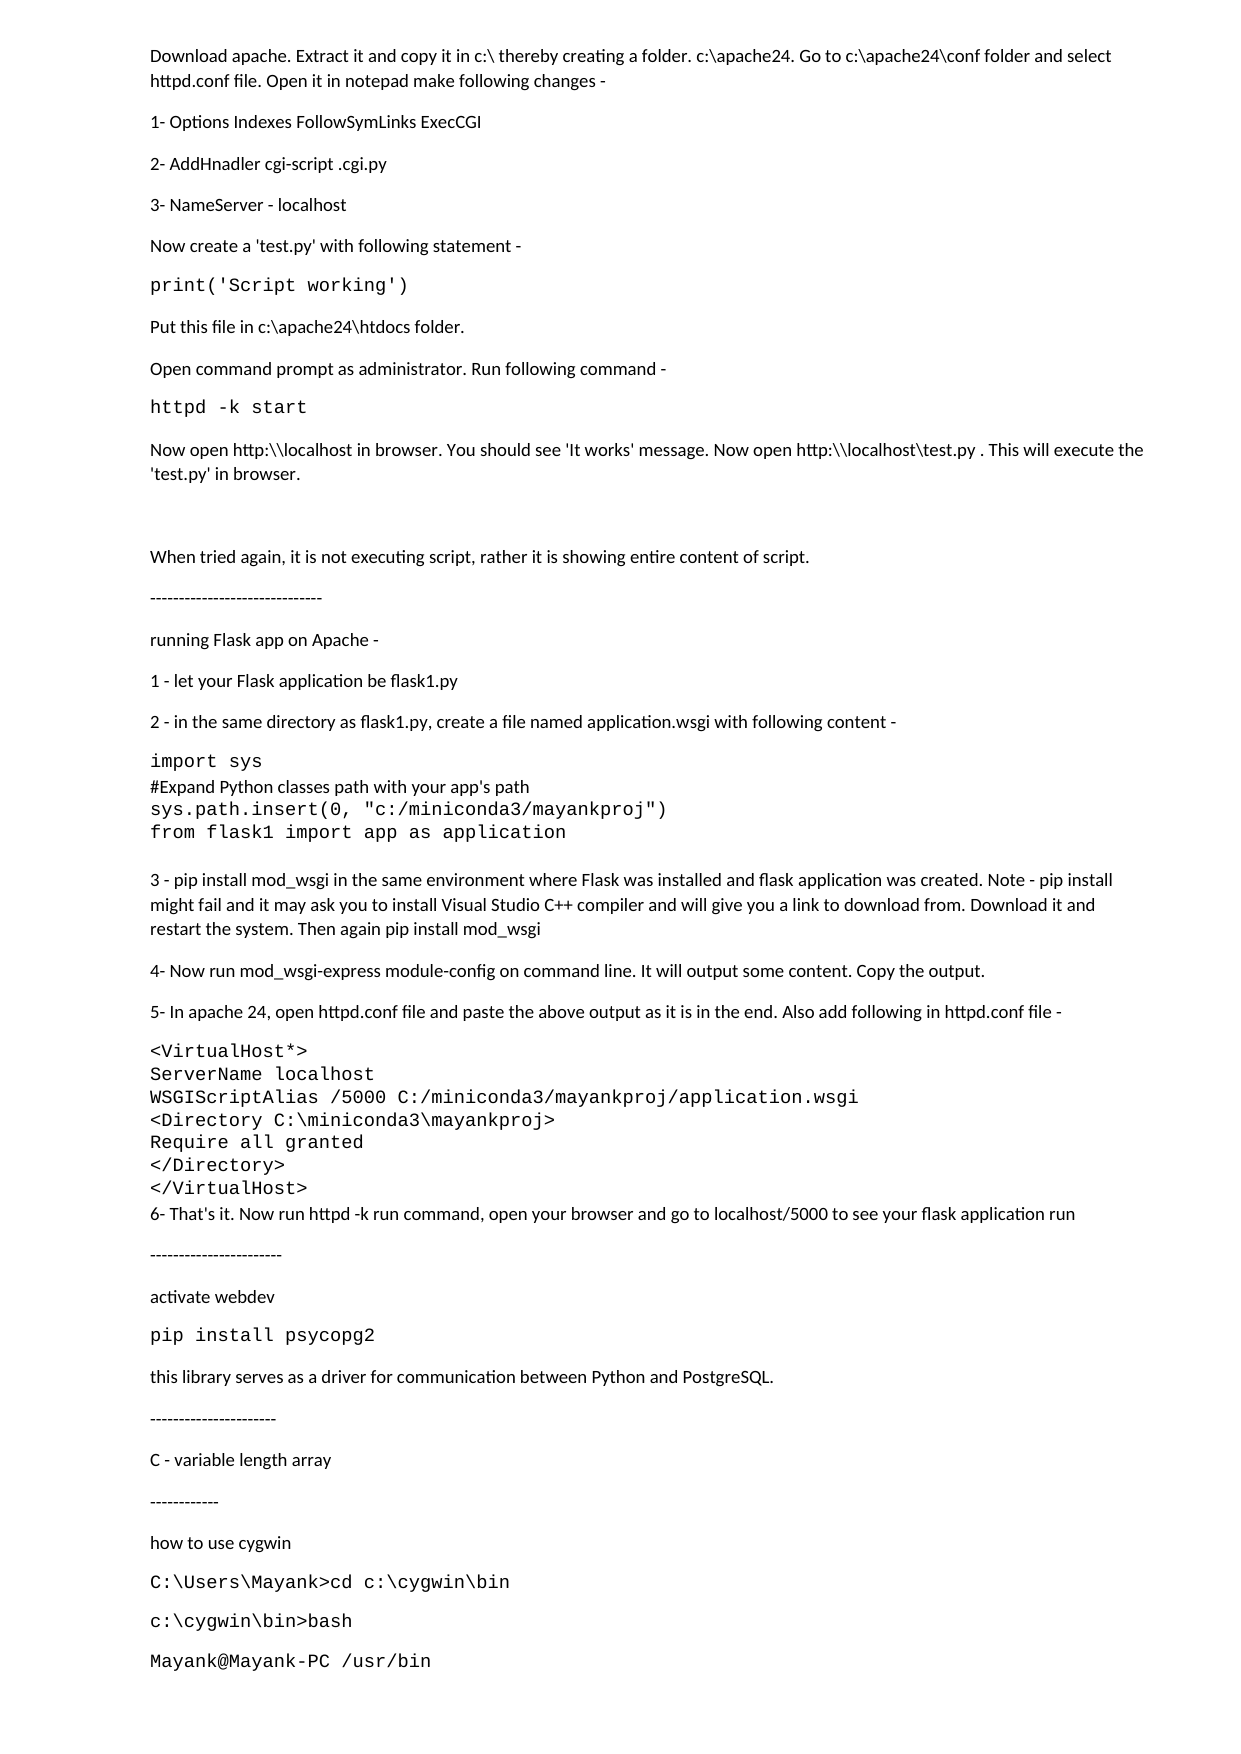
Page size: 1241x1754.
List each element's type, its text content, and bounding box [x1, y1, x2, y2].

text ServerName localhost [150, 1064, 1152, 1086]
text print('Script working') [150, 276, 1152, 297]
text Now open http:\\localhost in browser. You should see 'It works' message. Now open http:\\localhost\test.py . This will execute the 'test.py' in browser. [150, 438, 1152, 485]
text ---------------------- [150, 1407, 1152, 1430]
text <Directory C:\miniconda3\mayankproj> [150, 1110, 1152, 1132]
text Download apache. Extract it and copy it in c:\ thereby creating a folder. c:\apache24. Go to c:\apache24\conf folder and select httpd.conf file. Open it in notepad make following changes - [150, 44, 1152, 92]
text httpd -k start [150, 398, 1152, 419]
text 1 - let your Flask application be flask1.py [150, 669, 1152, 692]
text sys.path.insert(0, "c:/miniconda3/mayankproj") [150, 799, 1152, 821]
text activate webdev [150, 1285, 1152, 1308]
text </VirtualHost> [150, 1179, 1152, 1200]
text Mayank@Mayank-PC /usr/bin [150, 1652, 1152, 1673]
text ------------------------------ [150, 586, 1152, 609]
text 2 - in the same directory as flask1.py, create a file named application.wsgi with following content - [150, 711, 1152, 733]
text <VirtualHost*> [150, 1042, 1152, 1063]
text When tried again, it is not executing script, rather it is showing entire content of script. [150, 545, 1152, 568]
text 3 - pip install mod_wsgi in the same environment where Flask was installed and flask application was created. Note - pip install might fail and it may ask you to install Visual Studio C++ compiler and will give you a link to download from. Download it and restart the system. Then again pip install mod_wsgi [150, 868, 1152, 941]
text from flask1 import app as application [150, 822, 1152, 844]
text Put this file in c:\apache24\htdocs folder. [150, 315, 1152, 338]
text </Directory> [150, 1156, 1152, 1177]
text Open command prompt as administrator. Run following command - [150, 357, 1152, 380]
text import sys [150, 752, 1152, 773]
text this library serves as a driver for communication between Python and PostgreSQL. [150, 1366, 1152, 1389]
text pip install psycopg2 [150, 1326, 1152, 1347]
text 1- Options Indexes FollowSymLinks ExecCGI [150, 110, 1152, 133]
text #Expand Python classes path with your app's path [150, 775, 1152, 798]
text WSGIScriptAlias /5000 C:/miniconda3/mayankproj/application.wsgi [150, 1087, 1152, 1109]
text Now create a 'test.py' with following statement - [150, 234, 1152, 257]
text running Flask app on Apache - [150, 628, 1152, 651]
text 2- AddHnadler cgi-script .cgi.py [150, 152, 1152, 175]
text C - variable length array [150, 1448, 1152, 1471]
text how to use cygwin [150, 1531, 1152, 1554]
text ------------ [150, 1490, 1152, 1513]
text Require all granted [150, 1133, 1152, 1154]
text 6- That's it. Now run httpd -k run command, open your browser and go to localhost/5000 to see your flask application run [150, 1202, 1152, 1225]
text ----------------------- [150, 1243, 1152, 1266]
text 4- Now run mod_wsgi-express module-config on command line. It will output some content. Copy the output. [150, 959, 1152, 982]
text 3- NameServer - localhost [150, 193, 1152, 216]
text C:\Users\Mayank>cd c:\cygwin\bin [150, 1572, 1152, 1594]
text c:\cygwin\bin>bash [150, 1612, 1152, 1633]
text 5- In apache 24, open httpd.conf file and paste the above output as it is in the end. Also add following in httpd.conf file - [150, 1000, 1152, 1023]
